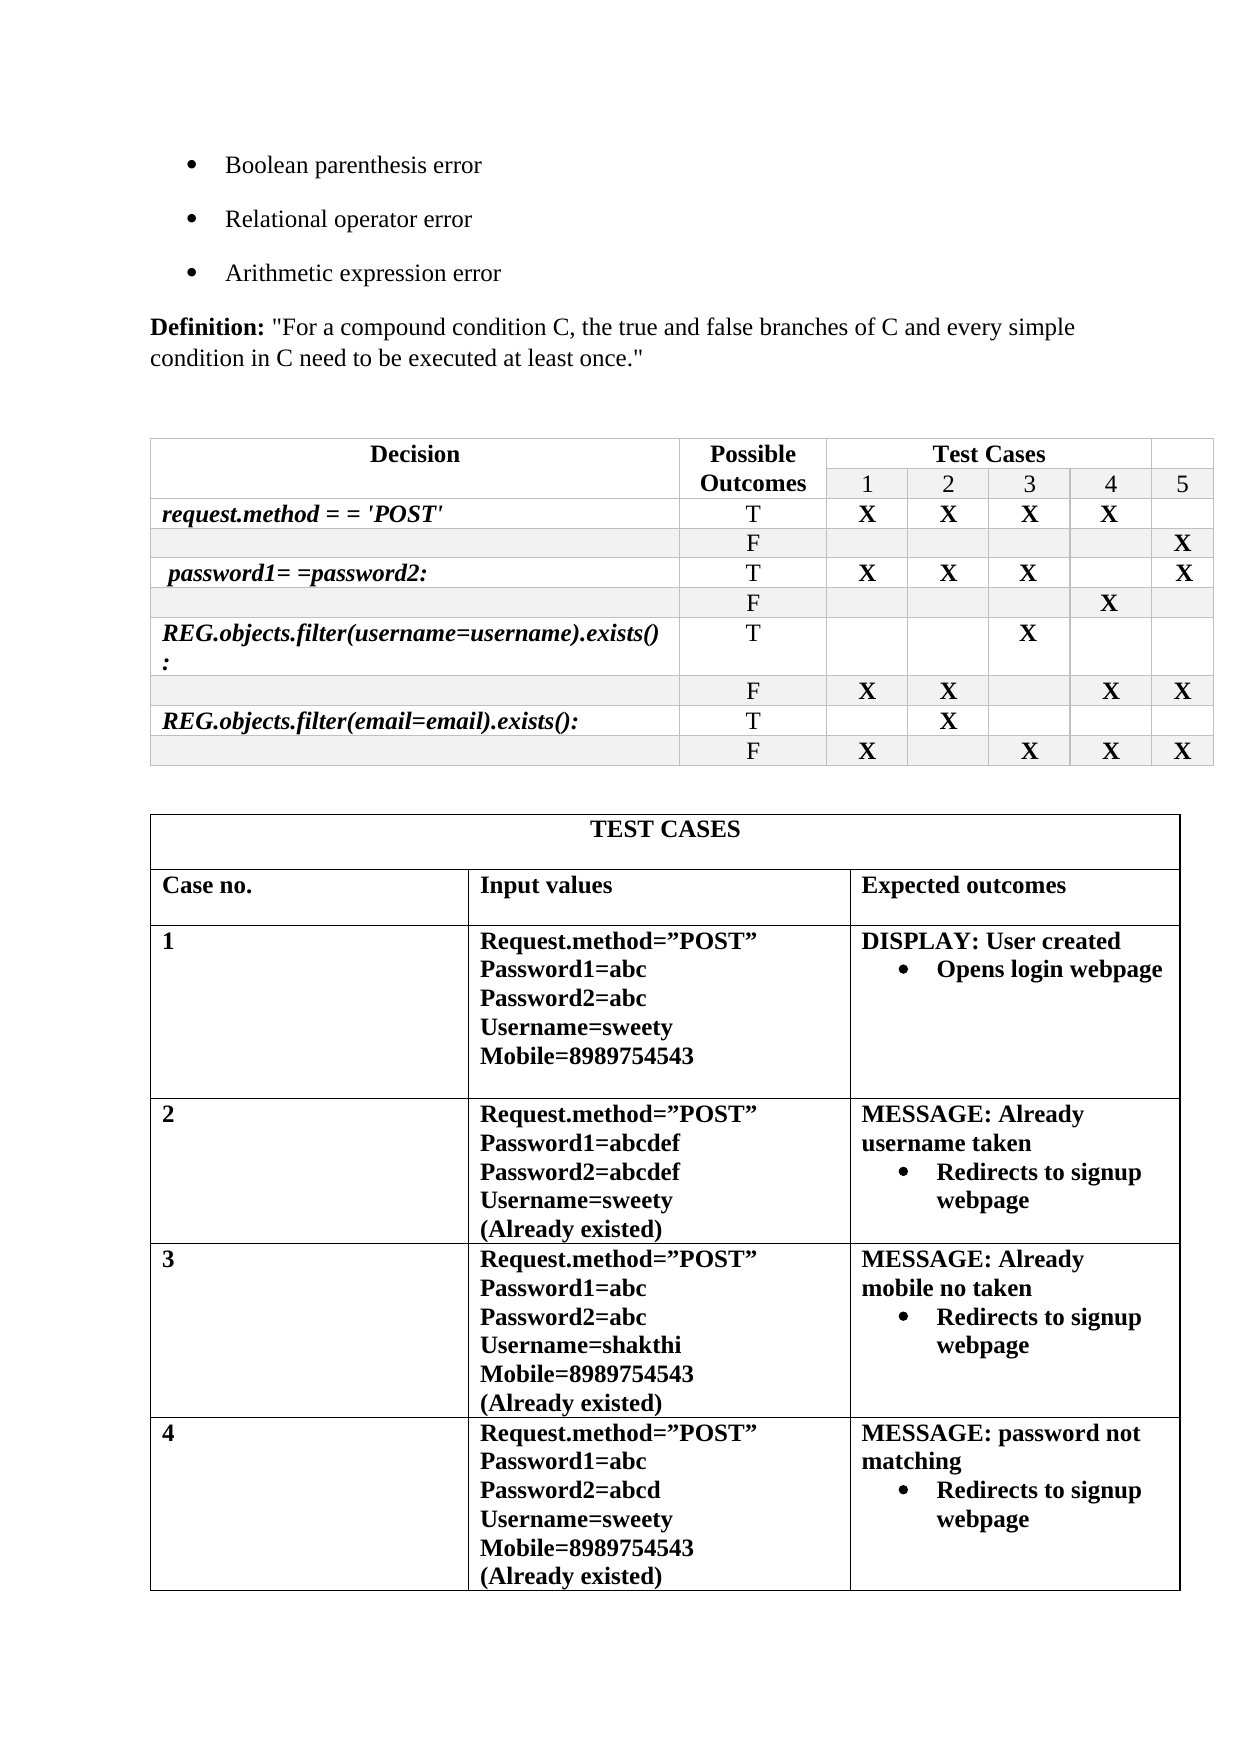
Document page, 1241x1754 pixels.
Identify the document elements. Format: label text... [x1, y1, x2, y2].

table_cell T [680, 499, 826, 527]
table_cell REG.objects.filter(username=username).exists(): [151, 618, 679, 675]
table_cell Request.method=”POST” Password1=abcdef Password2=abcdef Username=sweety (Already existed) [469, 1099, 850, 1243]
table_cell X [989, 558, 1069, 587]
table_cell [827, 618, 907, 675]
text Definition: "For a compound condition C, the true and false branches of C and every simple condition in C need to be executed at least once." [150, 312, 1090, 371]
table_cell X [1152, 676, 1213, 705]
table_header [1152, 439, 1213, 468]
table_cell [1071, 529, 1151, 557]
table_cell 1 [151, 926, 468, 1098]
table_cell Request.method=”POST” Password1=abc Password2=abc Username=sweety Mobile=8989754543 [469, 926, 850, 1098]
table_header Test Cases [827, 439, 1151, 468]
table_cell X [908, 558, 988, 587]
table_cell F [680, 736, 826, 765]
table_cell [827, 588, 907, 617]
table_cell Request.method=”POST” Password1=abc Password2=abc Username=shakthi Mobile=8989754543 (Already existed) [469, 1244, 850, 1417]
list Boolean parenthesis error [187, 150, 1090, 179]
list Relational operator error [187, 204, 1090, 233]
table_cell [989, 588, 1069, 617]
table_header TEST CASES [151, 815, 1179, 869]
table_cell Input values [469, 870, 850, 925]
table_header Possible Outcomes [680, 439, 826, 498]
table_cell T [680, 618, 826, 675]
table_cell Case no. [151, 870, 468, 925]
table_cell password1= =password2: [151, 558, 679, 587]
table_cell 4 [151, 1418, 468, 1590]
table_cell T [680, 706, 826, 735]
table_cell X [1071, 676, 1151, 705]
table_cell [151, 736, 679, 765]
list Arithmetic expression error [187, 258, 1090, 286]
table_cell X [827, 558, 907, 587]
table_cell MESSAGE: password not matching Redirects to signup webpage [851, 1418, 1179, 1590]
table_cell [908, 529, 988, 557]
table_cell MESSAGE: Already username taken Redirects to signup webpage [851, 1099, 1179, 1243]
table_cell [151, 676, 679, 705]
table_cell DISPLAY: User created Opens login webpage [851, 926, 1179, 1098]
table_cell F [680, 588, 826, 617]
table_cell X [1152, 736, 1213, 765]
table_cell X [908, 499, 988, 527]
table_cell [908, 736, 988, 765]
table_cell X [827, 676, 907, 705]
table_cell [1152, 618, 1213, 675]
table_cell F [680, 676, 826, 705]
table_cell X [1152, 558, 1213, 587]
table_cell 4 [1071, 469, 1151, 498]
table_cell [151, 588, 679, 617]
table_cell [827, 529, 907, 557]
table_cell 5 [1152, 469, 1213, 498]
table_cell F [680, 529, 826, 557]
table_cell 3 [151, 1244, 468, 1417]
table_cell X [908, 676, 988, 705]
table_cell [827, 706, 907, 735]
table_cell [1071, 558, 1151, 587]
table_cell Request.method=”POST” Password1=abc Password2=abcd Username=sweety Mobile=8989754543 (Already existed) [469, 1418, 850, 1590]
table_cell T [680, 558, 826, 587]
table_cell [908, 588, 988, 617]
table_cell X [989, 736, 1069, 765]
table_cell [1071, 706, 1151, 735]
table_cell MESSAGE: Already mobile no taken Redirects to signup webpage [851, 1244, 1179, 1417]
table_cell X [989, 618, 1069, 675]
table_cell 3 [989, 469, 1069, 498]
table_cell X [1071, 736, 1151, 765]
table_cell X [989, 499, 1069, 527]
table_cell [1152, 588, 1213, 617]
table_cell 1 [827, 469, 907, 498]
table_header Decision [151, 439, 679, 498]
table_cell 2 [908, 469, 988, 498]
table_cell [1071, 618, 1151, 675]
table_cell X [827, 736, 907, 765]
table_cell X [827, 499, 907, 527]
table_cell 2 [151, 1099, 468, 1243]
table_cell [151, 529, 679, 557]
table_cell [989, 706, 1069, 735]
table_cell [989, 529, 1069, 557]
table_cell X [1152, 529, 1213, 557]
table_cell X [1071, 588, 1151, 617]
table_cell X [908, 706, 988, 735]
table_cell [1152, 706, 1213, 735]
table_cell [989, 676, 1069, 705]
table_cell X [1071, 499, 1151, 527]
table_cell [1152, 499, 1213, 527]
table_cell REG.objects.filter(email=email).exists(): [151, 706, 679, 735]
table_cell [908, 618, 988, 675]
table_cell Expected outcomes [851, 870, 1179, 925]
table_cell request.method = = 'POST' [151, 499, 679, 527]
